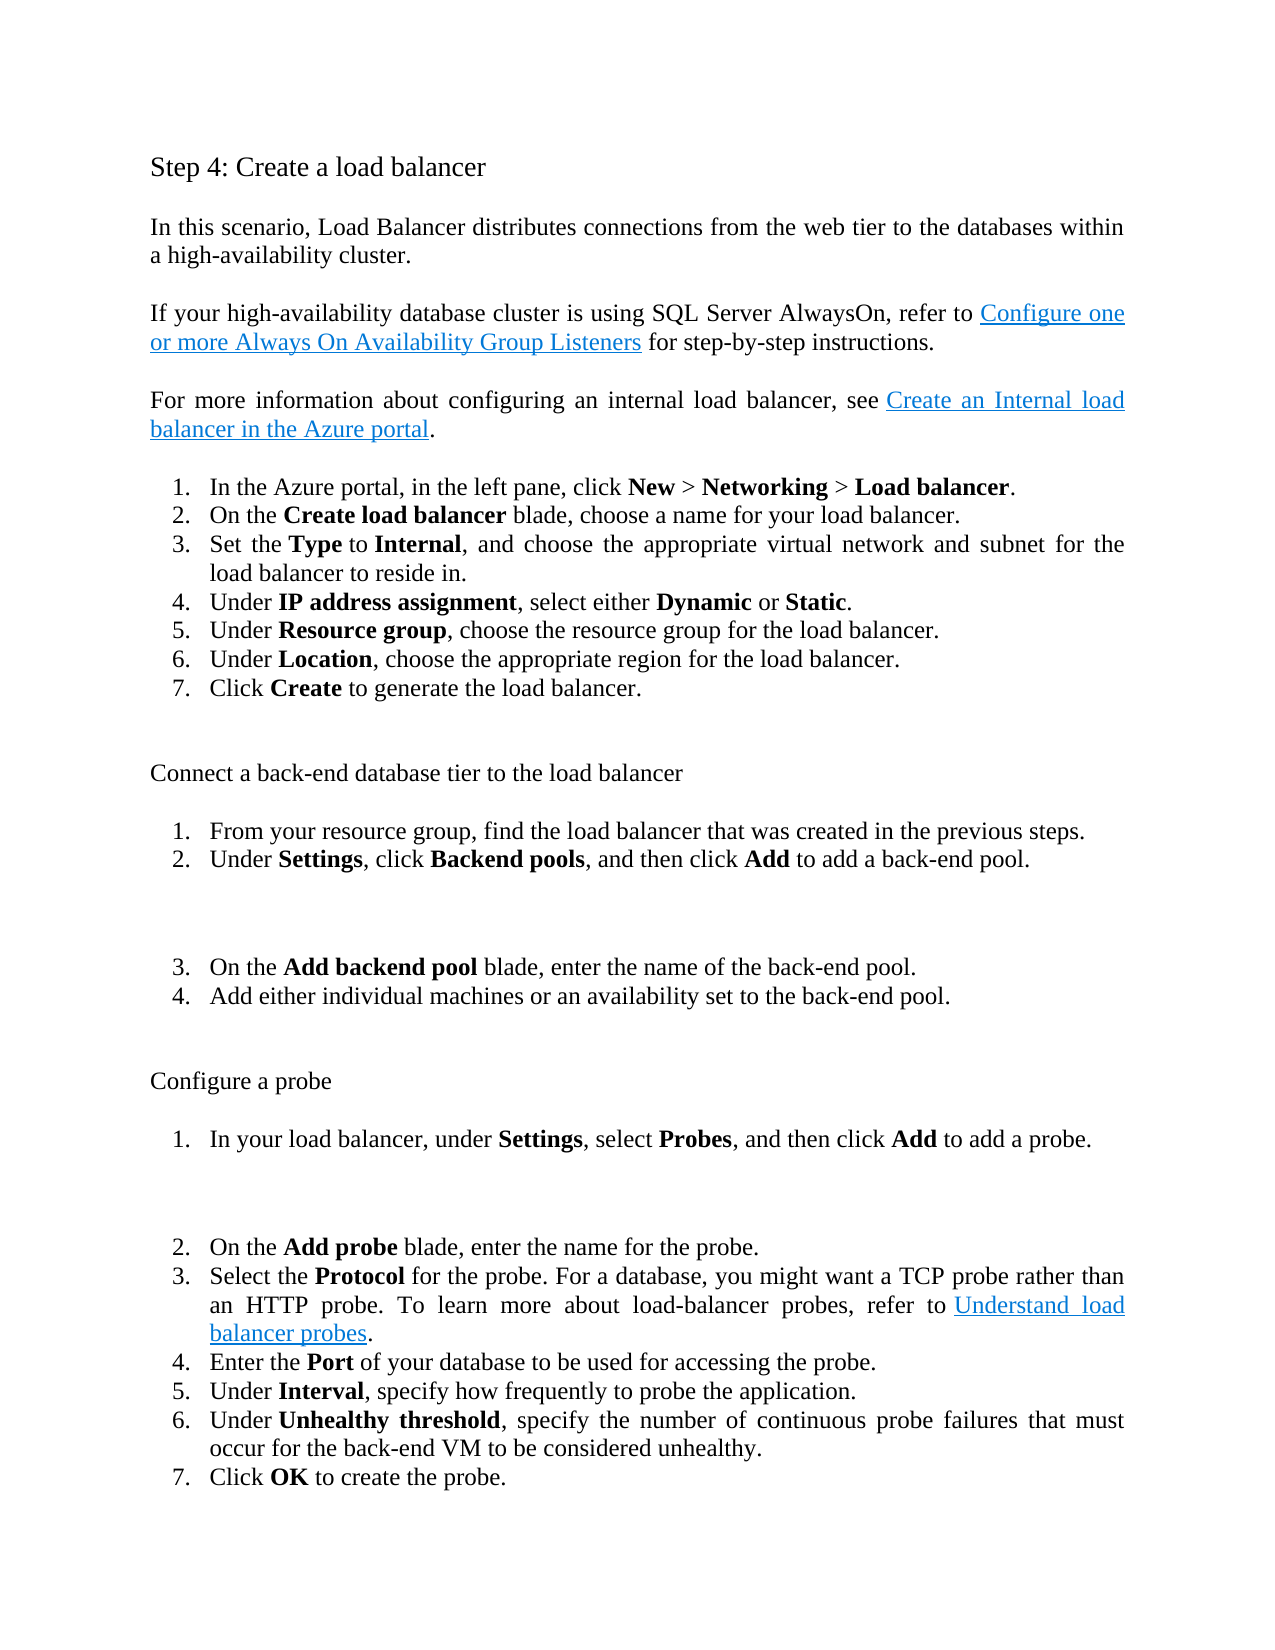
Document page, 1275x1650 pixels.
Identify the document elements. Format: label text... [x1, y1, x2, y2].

list Click OK to create the probe. [172, 1462, 1125, 1491]
text Configure a probe [150, 1066, 1125, 1095]
text In this scenario, Load Balancer distributes connections from the web tier to the databases within a high-availability cluster. [150, 212, 1125, 269]
text Step 4: Create a load balancer [150, 150, 1125, 182]
list Select the Protocol for the probe. For a database, you might want a TCP probe rather than an HTTP probe. To learn more about load-balancer probes, refer to Understand load balancer probes. [172, 1261, 1125, 1347]
list Set the Type to Internal, and choose the appropriate virtual network and subnet for the load balancer to reside in. [172, 529, 1125, 587]
text For more information about configuring an internal load balancer, see Create an Internal load balancer in the Azure portal. [150, 385, 1125, 442]
list On the Add backend pool blade, enter the name of the back-end pool. [172, 952, 1125, 981]
list From your resource group, find the load balancer that was created in the previous steps. [172, 816, 1125, 844]
list In the Azure portal, in the left pane, click New > Networking > Load balancer. [172, 472, 1125, 500]
list In your load balancer, under Settings, select Probes, and then click Add to add a probe. [172, 1124, 1125, 1153]
list Under IP address assignment, select either Dynamic or Static. [172, 587, 1125, 615]
list Under Location, choose the appropriate region for the load balancer. [172, 644, 1125, 673]
list Under Settings, click Backend pools, and then click Add to add a back-end pool. [172, 844, 1125, 873]
list Add either individual machines or an availability set to the back-end pool. [172, 981, 1125, 1010]
list Under Unhealthy threshold, specify the number of continuous probe failures that must occur for the back-end VM to be considered unhealthy. [172, 1405, 1125, 1462]
list On the Create load balancer blade, choose a name for your load balancer. [172, 500, 1125, 529]
list On the Add probe blade, enter the name for the probe. [172, 1232, 1125, 1261]
text If your high-availability database cluster is using SQL Server AlwaysOn, refer to Configure one or more Always On Availability Group Listeners for step-by-step instructions. [150, 298, 1125, 356]
list Under Interval, specify how frequently to probe the application. [172, 1376, 1125, 1405]
text Connect a back-end database tier to the load balancer [150, 758, 1125, 787]
list Click Create to generate the load balancer. [172, 673, 1125, 702]
list Enter the Port of your database to be used for accessing the probe. [172, 1347, 1125, 1376]
list Under Resource group, choose the resource group for the load balancer. [172, 615, 1125, 644]
